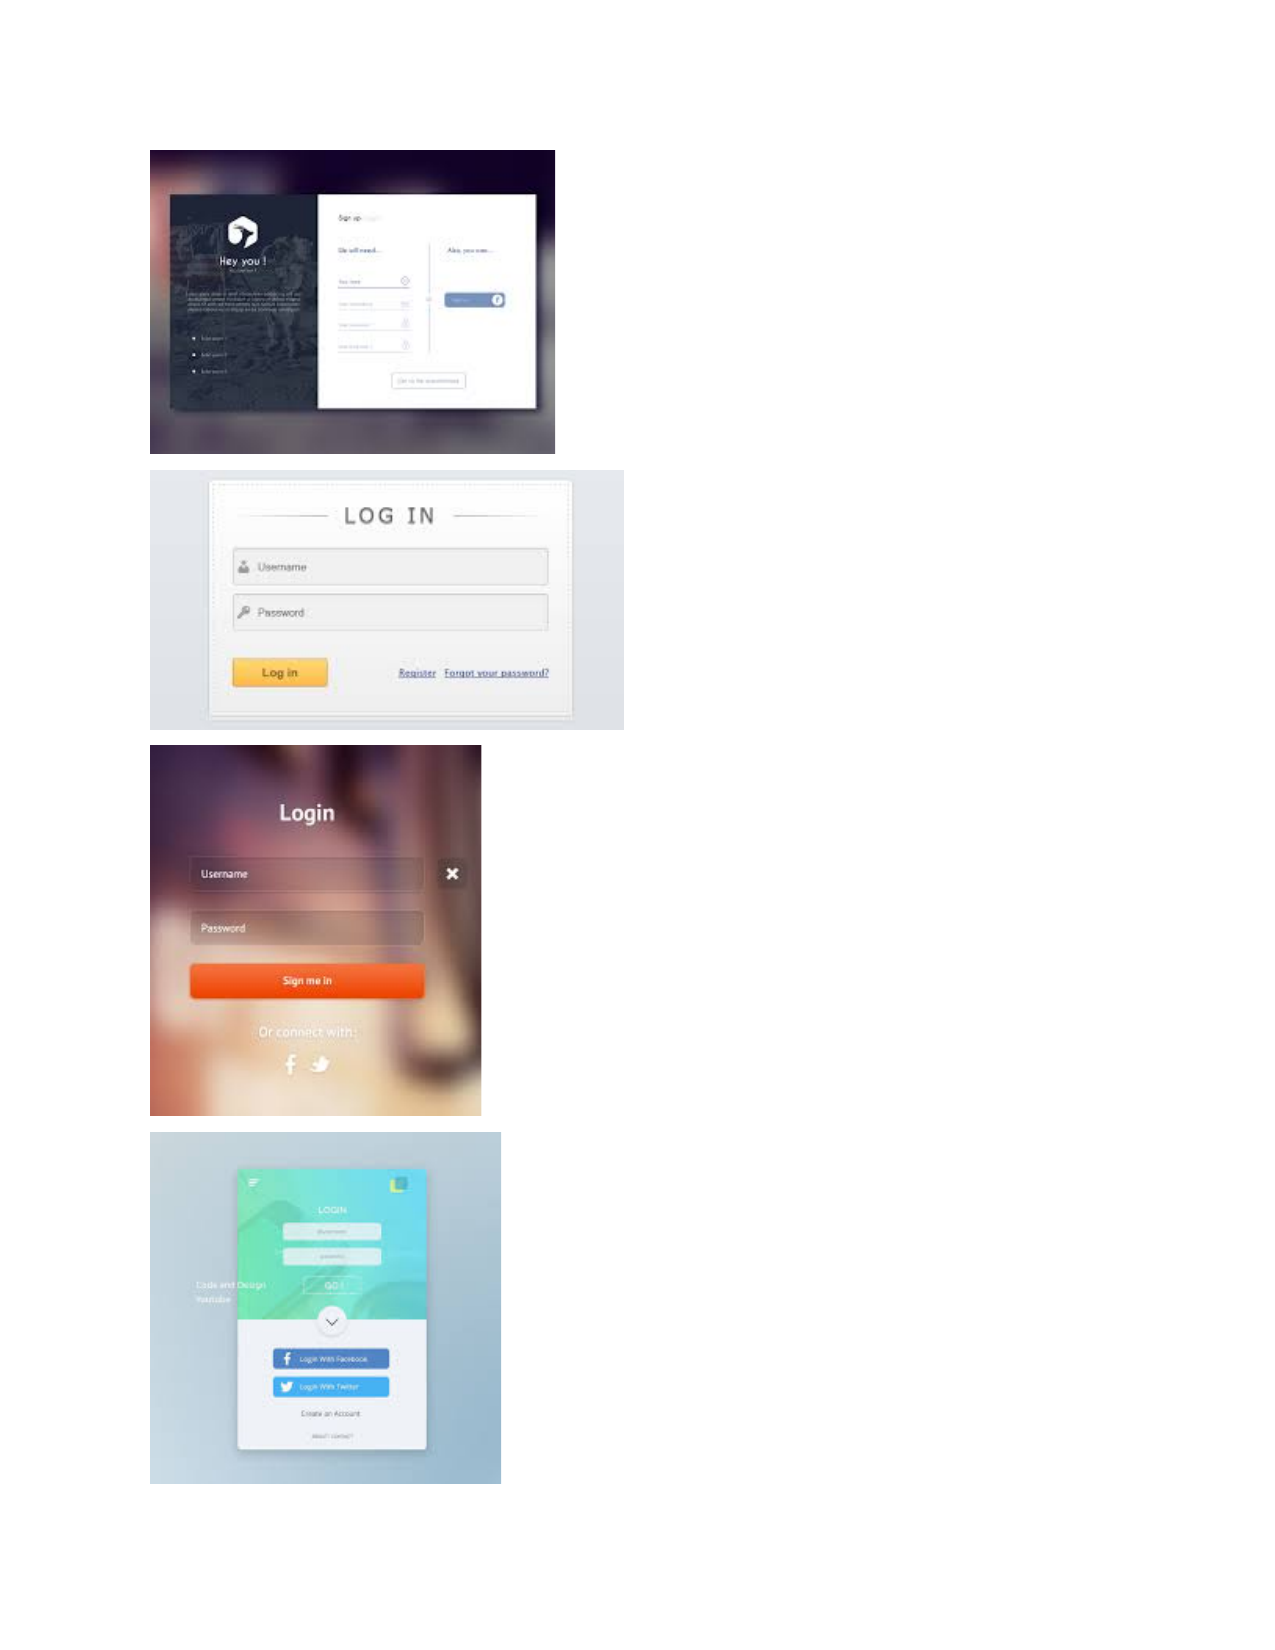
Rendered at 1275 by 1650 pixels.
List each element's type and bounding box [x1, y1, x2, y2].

picture [150, 470, 624, 730]
picture [150, 1132, 502, 1484]
picture [150, 150, 555, 454]
picture [150, 745, 482, 1116]
